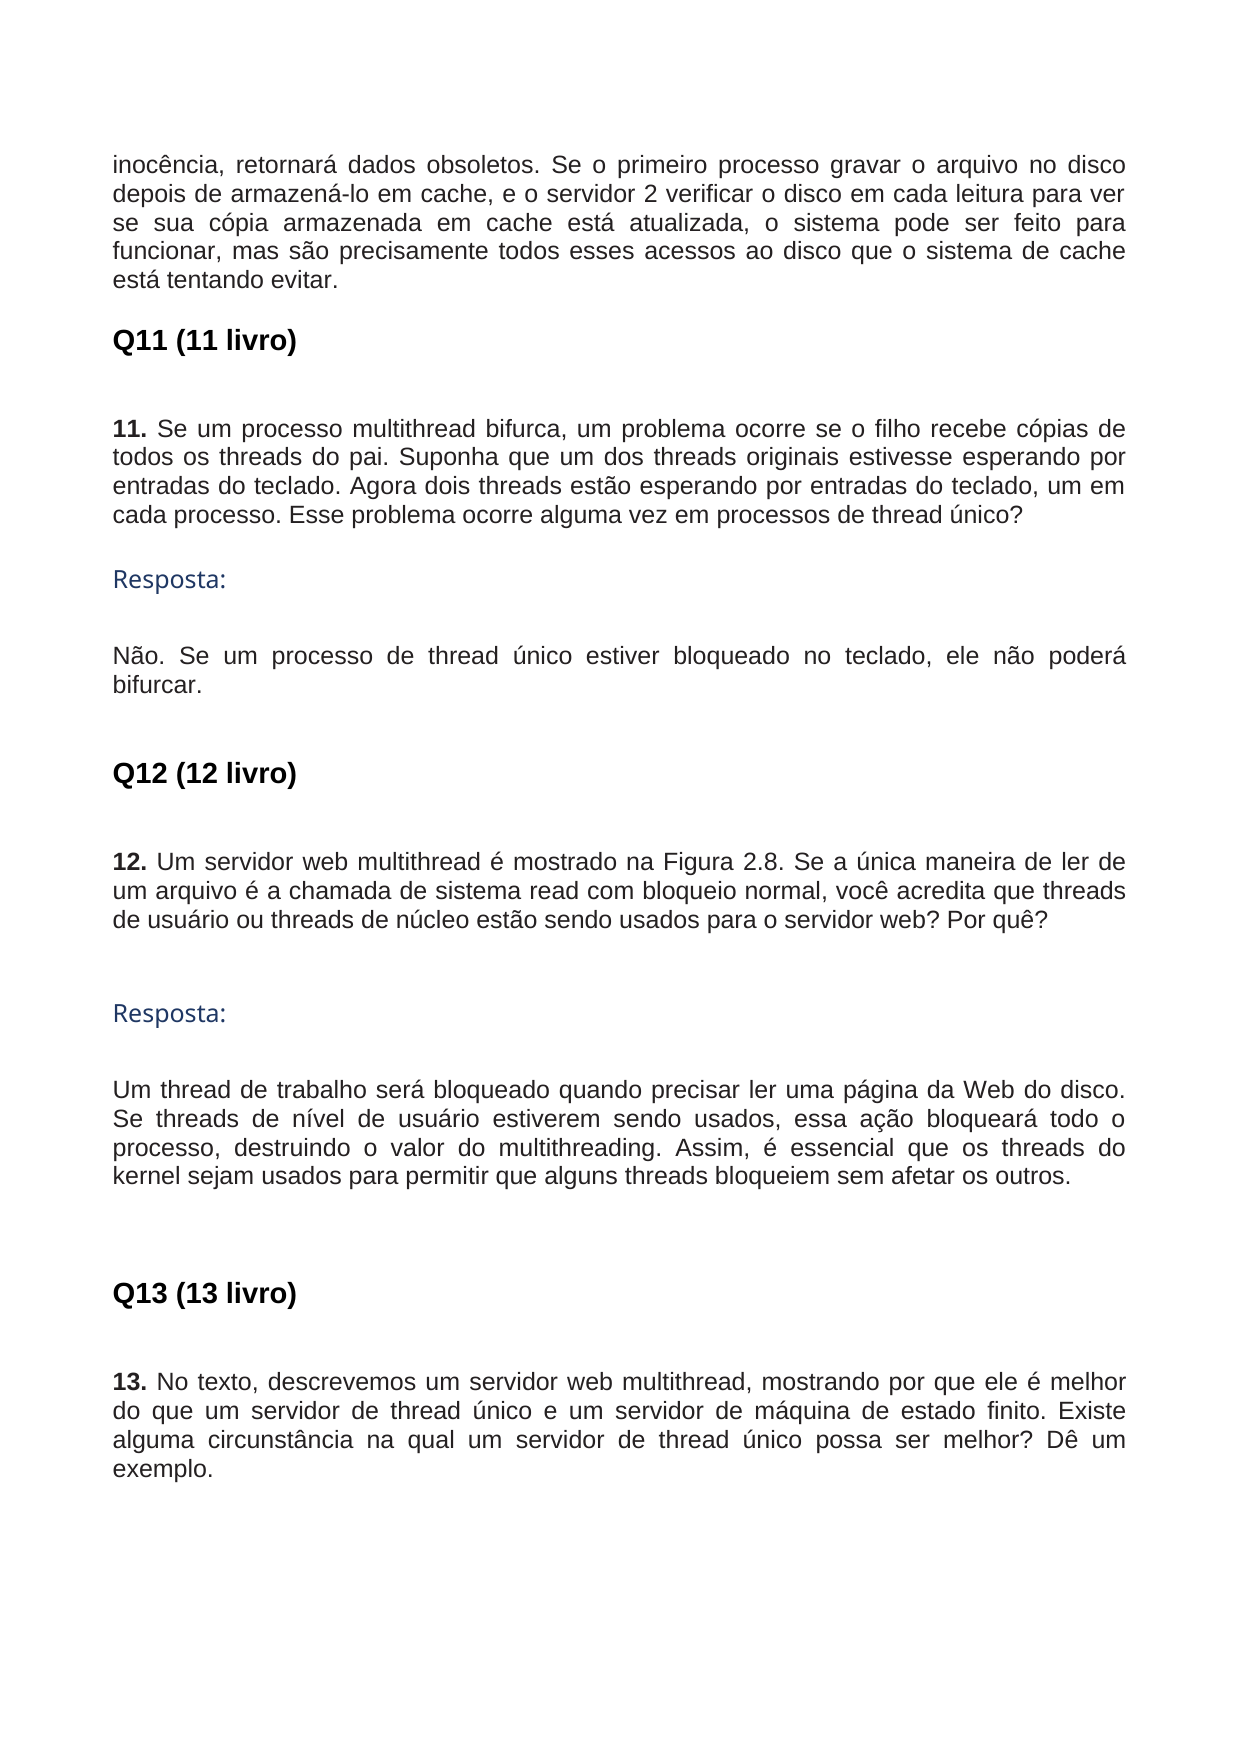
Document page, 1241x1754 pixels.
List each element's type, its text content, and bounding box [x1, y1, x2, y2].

subtitle Resposta: [112, 561, 1128, 596]
text 12. Um servidor web multithread é mostrado na Figura 2.8. Se a única maneira de ler de um arquivo é a chamada de sistema read com bloqueio normal, você acredita que threads de usuário ou threads de núcleo estão sendo usados para o servidor web? Por quê? [112, 847, 1128, 933]
subtitle Resposta: [112, 995, 1128, 1029]
text 13. No texto, descrevemos um servidor web multithread, mostrando por que ele é melhor do que um servidor de thread único e um servidor de máquina de estado finito. Existe alguma circunstância na qual um servidor de thread único possa ser melhor? Dê um exemplo. [112, 1367, 1128, 1482]
text 11. Se um processo multithread bifurca, um problema ocorre se o filho recebe cópias de todos os threads do pai. Suponha que um dos threads originais estivesse esperando por entradas do teclado. Agora dois threads estão esperando por entradas do teclado, um em cada processo. Esse problema ocorre alguma vez em processos de thread único? [112, 413, 1128, 528]
text Não. Se um processo de thread único estiver bloqueado no teclado, ele não poderá bifurcar. [112, 641, 1128, 699]
subtitle Q13 (13 livro) [112, 1276, 1128, 1310]
subtitle Q11 (11 livro) [112, 322, 1128, 356]
subtitle Q12 (12 livro) [112, 756, 1128, 790]
text Um thread de trabalho será bloqueado quando precisar ler uma página da Web do disco. Se threads de nível de usuário estiverem sendo usados, essa ação bloqueará todo o processo, destruindo o valor do multithreading. Assim, é essencial que os threads do kernel sejam usados para permitir que alguns threads bloqueiem sem afetar os outros. [112, 1075, 1128, 1190]
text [112, 150, 1128, 294]
